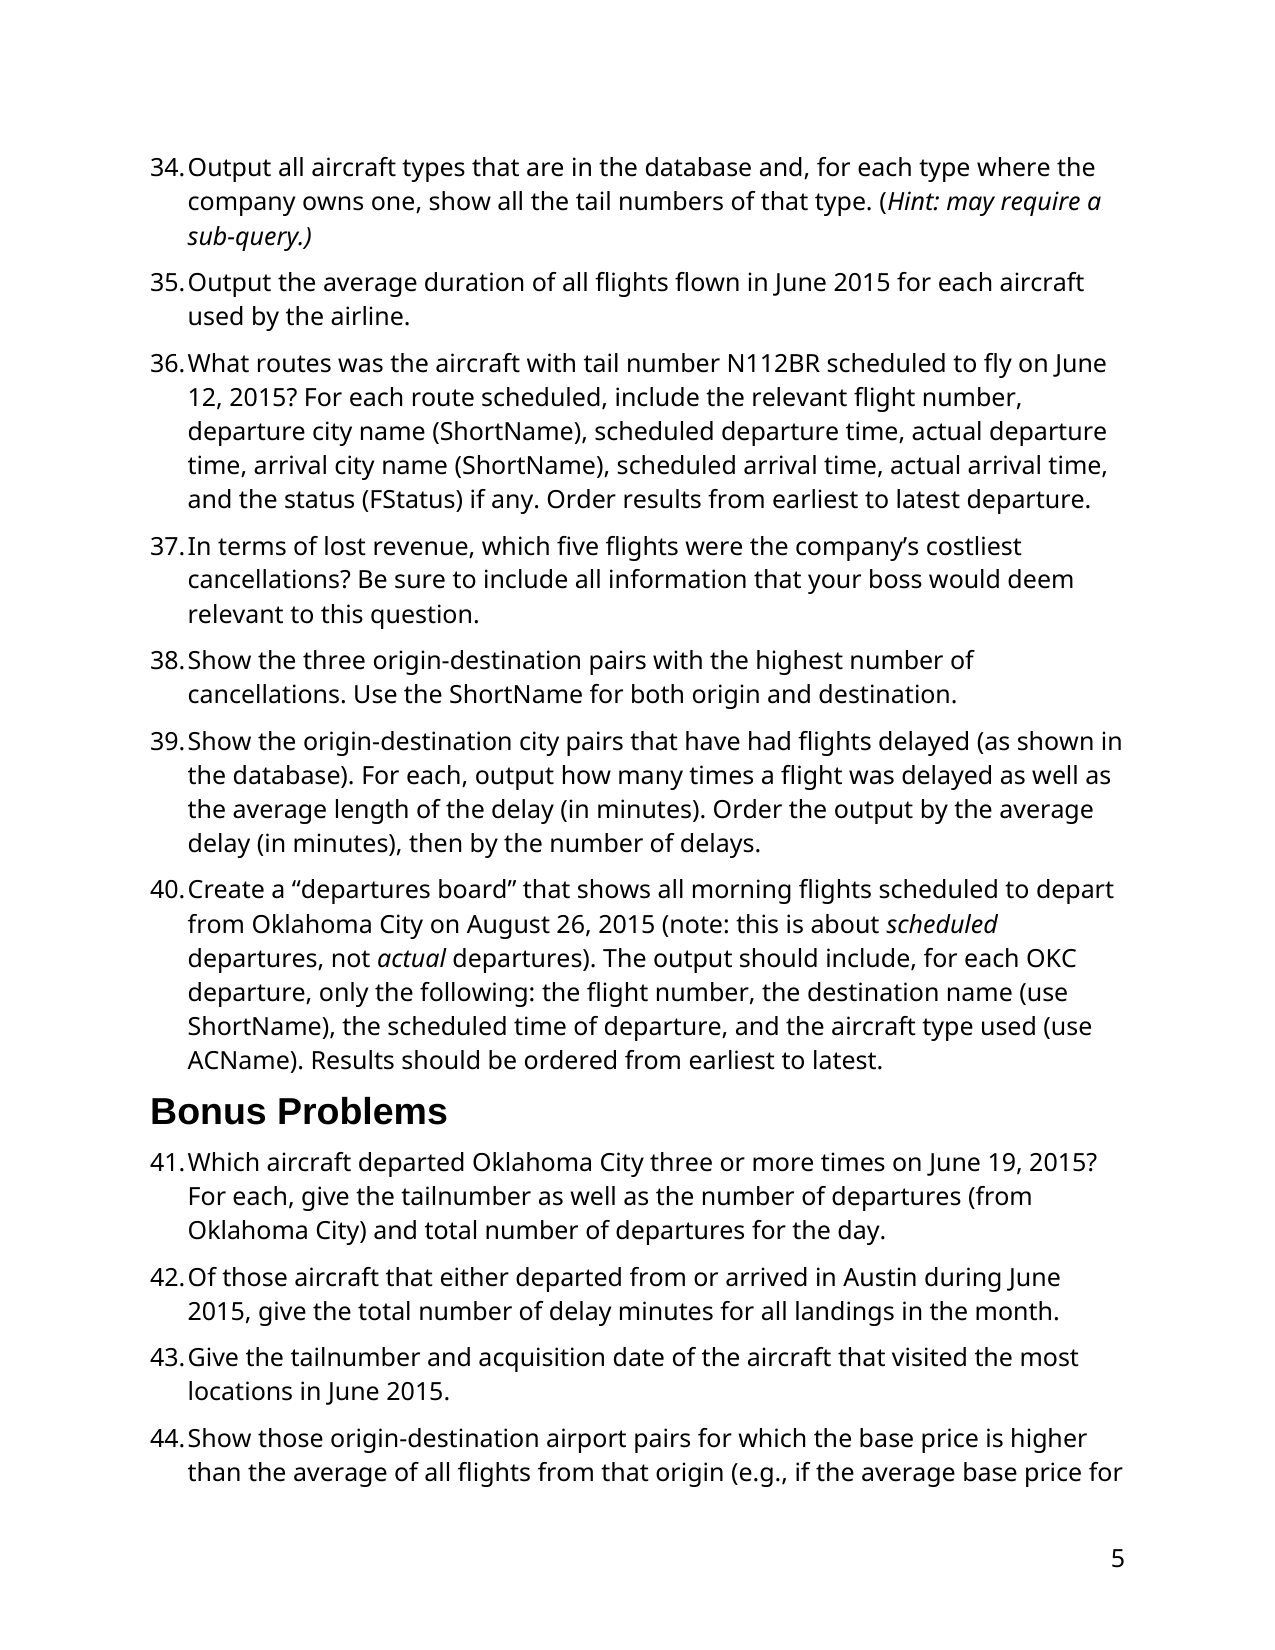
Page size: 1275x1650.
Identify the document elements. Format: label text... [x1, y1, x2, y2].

list Output the average duration of all flights flown in June 2015 for each aircraft used by the airline. [150, 265, 1125, 333]
list Show the three origin-destination pairs with the highest number of cancellations. Use the ShortName for both origin and destination. [150, 643, 1125, 711]
list Which aircraft departed Oklahoma City three or more times on June 19, 2015? For each, give the tailnumber as well as the number of departures (from Oklahoma City) and total number of departures for the day. [150, 1145, 1125, 1247]
list Give the tailnumber and acquisition date of the aircraft that visited the most locations in June 2015. [150, 1340, 1125, 1408]
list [150, 1421, 1125, 1489]
list Of those aircraft that either departed from or arrived in Austin during June 2015, give the total number of delay minutes for all landings in the month. [150, 1259, 1125, 1327]
list Output all aircraft types that are in the database and, for each type where the company owns one, show all the tail numbers of that type. (Hint: may require a sub-query.) [150, 150, 1125, 252]
list What routes was the aircraft with tail number N112BR scheduled to fly on June 12, 2015? For each route scheduled, include the relevant flight number, departure city name (ShortName), scheduled departure time, actual departure time, arrival city name (ShortName), scheduled arrival time, actual arrival time, and the status (FStatus) if any. Order results from earliest to latest departure. [150, 345, 1125, 516]
subtitle Bonus Problems [150, 1089, 1125, 1132]
list Show the origin-destination city pairs that have had flights delayed (as shown in the database). For each, output how many times a flight was delayed as well as the average length of the delay (in minutes). Order the output by the average delay (in minutes), then by the number of delays. [150, 723, 1125, 860]
list In terms of lost revenue, which five flights were the company’s costliest cancellations? Be sure to include all information that your boss would deem relevant to this question. [150, 528, 1125, 630]
list Create a “departures board” that shows all morning flights scheduled to depart from Oklahoma City on August 26, 2015 (note: this is about scheduled departures, not actual departures). The output should include, for each OKC departure, only the following: the flight number, the destination name (use ShortName), the scheduled time of departure, and the aircraft type used (use ACName). Results should be ordered from earliest to latest. [150, 872, 1125, 1077]
